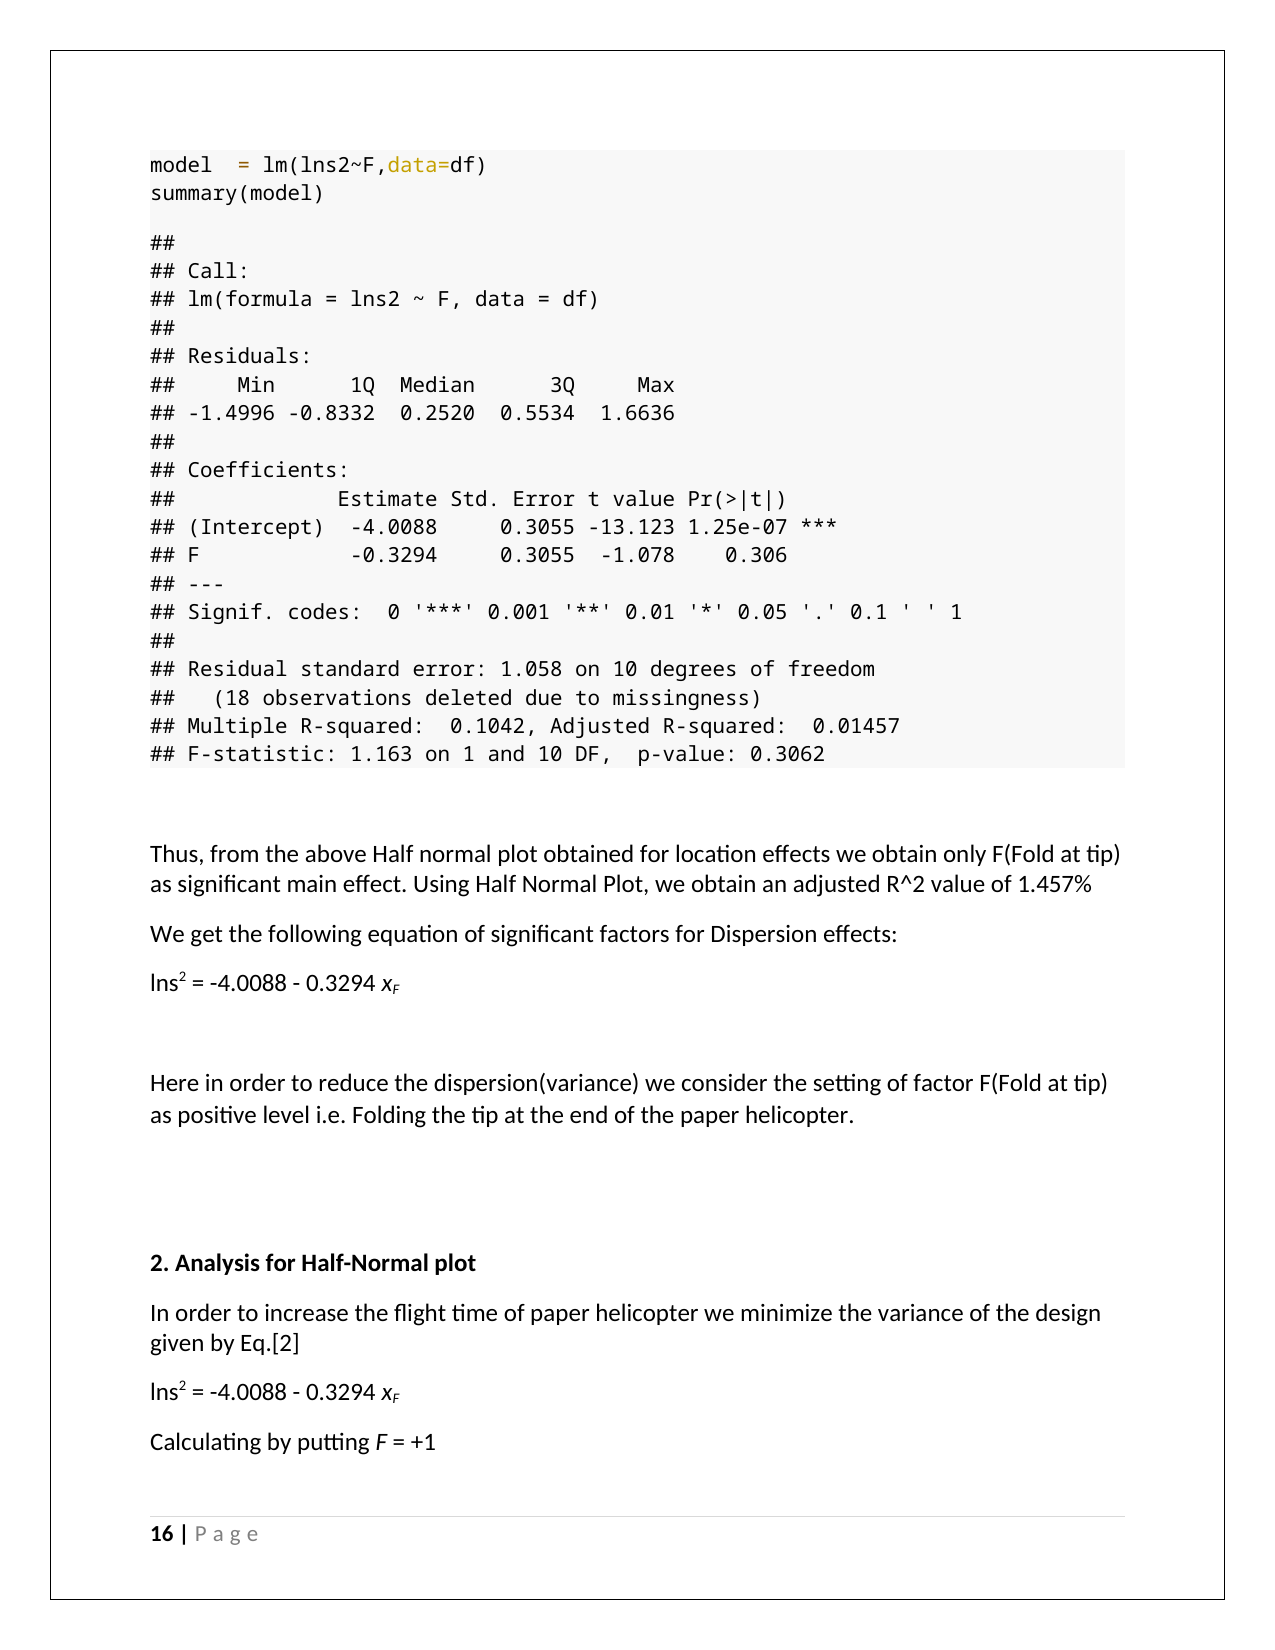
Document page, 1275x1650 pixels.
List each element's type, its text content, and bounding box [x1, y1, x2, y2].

text Thus, from the above Half normal plot obtained for location effects we obtain only F(Fold at tip) as significant main effect. Using Half Normal Plot, we obtain an adjusted R^2 value of 1.457% [150, 838, 1125, 899]
text lns2 = -4.0088 - 0.3294 xF [150, 1376, 1125, 1407]
text model = lm(lns2~F,data=df) summary(model) [150, 150, 1125, 207]
text Calculating by putting F = +1 [150, 1426, 1125, 1457]
text 2. Analysis for Half-Normal plot [150, 1247, 1125, 1278]
text We get the following equation of significant factors for Dispersion effects: [150, 918, 1125, 948]
text In order to increase the flight time of paper helicopter we minimize the variance of the design given by Eq.[2] [150, 1297, 1125, 1358]
text Here in order to reduce the dispersion(variance) we consider the setting of factor F(Fold at tip) as positive level i.e. Folding the tip at the end of the paper helicopter. [150, 1067, 1125, 1130]
text ## ## Call: ## lm(formula = lns2 ~ F, data = df) ## ## Residuals: ## Min 1Q Median 3Q Max ## -1.4996 -0.8332 0.2520 0.5534 1.6636 ## ## Coefficients: ## Estimate Std. Error t value Pr(>|t|) ## (Intercept) -4.0088 0.3055 -13.123 1.25e-07 *** ## F -0.3294 0.3055 -1.078 0.306 ## --- ## Signif. codes: 0 '***' 0.001 '**' 0.01 '*' 0.05 '.' 0.1 ' ' 1 ## ## Residual standard error: 1.058 on 10 degrees of freedom ## (18 observations deleted due to missingness) ## Multiple R-squared: 0.1042, Adjusted R-squared: 0.01457 ## F-statistic: 1.163 on 1 and 10 DF, p-value: 0.3062 [150, 228, 1125, 768]
text lns2 = -4.0088 - 0.3294 xF [150, 967, 1125, 998]
